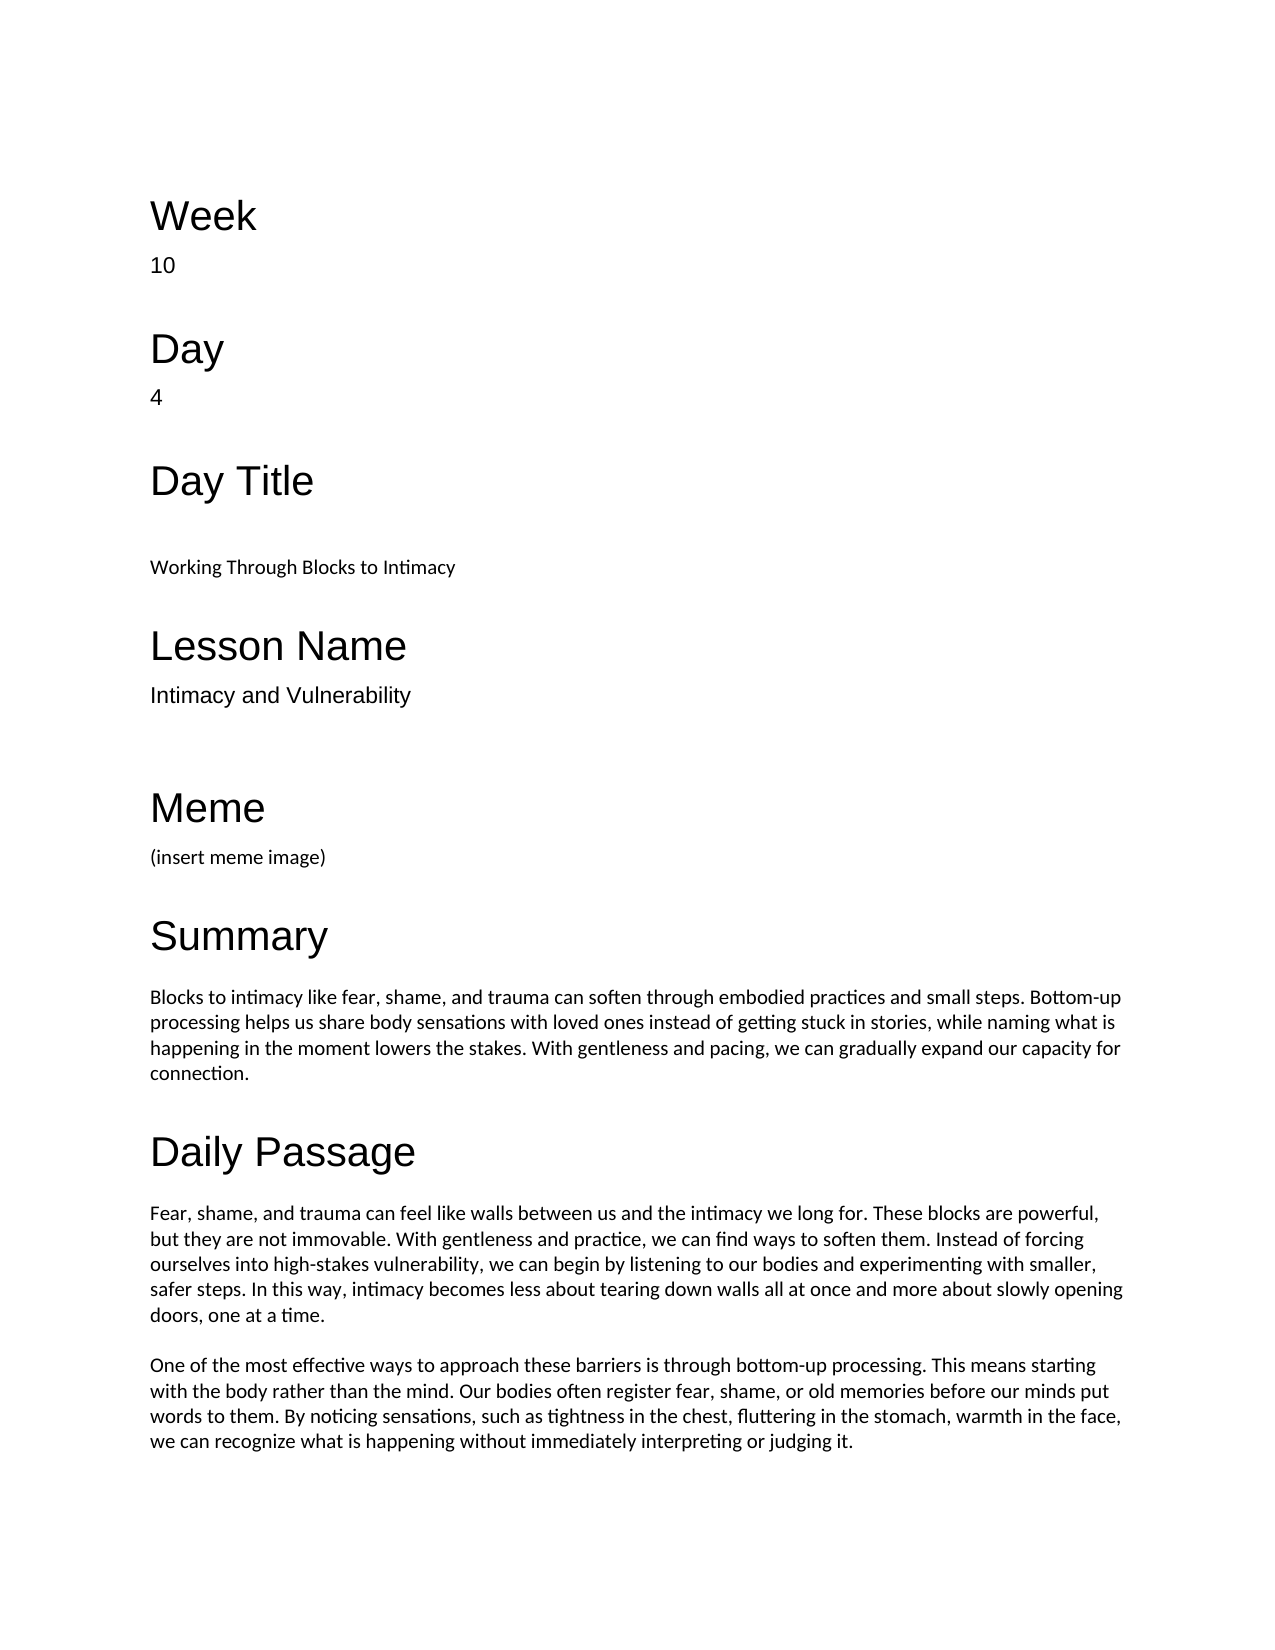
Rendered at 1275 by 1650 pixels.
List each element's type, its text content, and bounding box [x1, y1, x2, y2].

subtitle Day [150, 324, 1125, 372]
subtitle Day Title [150, 456, 1125, 504]
text Intimacy and Vulnerability [150, 682, 1125, 708]
text 10 [150, 252, 1125, 278]
text One of the most effective ways to approach these barriers is through bottom-up processing. This means starting with the body rather than the mind. Our bodies often register fear, shame, or old memories before our minds put words to them. By noticing sensations, such as tightness in the chest, fluttering in the stomach, warmth in the face, we can recognize what is happening without immediately interpreting or judging it. [150, 1352, 1125, 1454]
text (insert meme image) [150, 844, 1125, 869]
subtitle Summary [150, 911, 1125, 959]
subtitle Meme [150, 784, 1125, 832]
text Fear, shame, and trauma can feel like walls between us and the intimacy we long for. These blocks are powerful, but they are not immovable. With gentleness and practice, we can find ways to soften them. Instead of forcing ourselves into high-stakes vulnerability, we can begin by listening to our bodies and experimenting with smaller, safer steps. In this way, intimacy becomes less about tearing down walls all at once and more about slowly opening doors, one at a time. [150, 1200, 1125, 1327]
subtitle Lesson Name [150, 621, 1125, 669]
subtitle Daily Passage [150, 1127, 1125, 1175]
subtitle Week [150, 192, 1125, 239]
text 4 [150, 384, 1125, 411]
text Blocks to intimacy like fear, shame, and trauma can soften through embodied practices and small steps. Bottom-up processing helps us share body sensations with loved ones instead of getting stuck in stories, while naming what is happening in the moment lowers the stakes. With gentleness and pacing, we can gradually expand our capacity for connection. [150, 984, 1125, 1086]
text Working Through Blocks to Intimacy [150, 554, 1125, 579]
